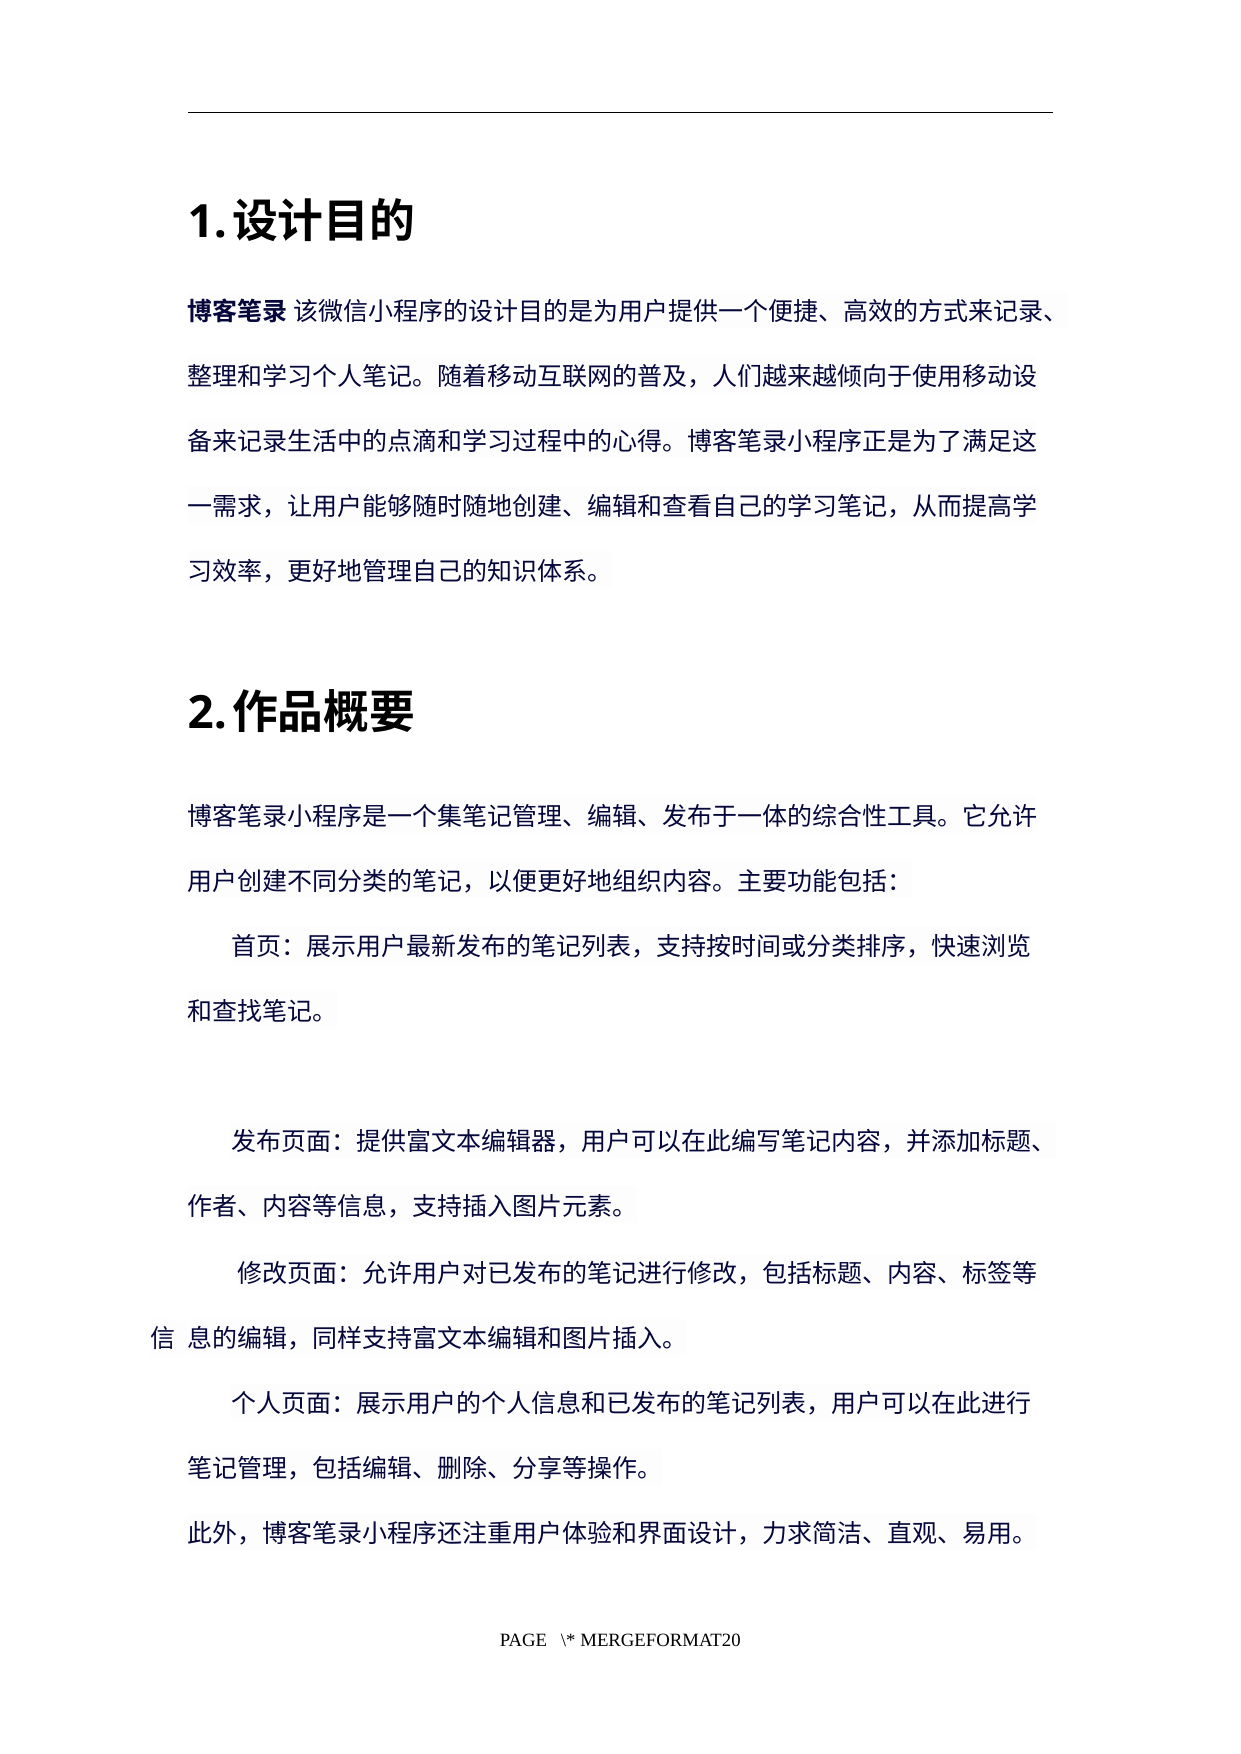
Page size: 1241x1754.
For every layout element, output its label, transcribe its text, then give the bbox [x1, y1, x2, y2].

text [187, 1499, 1053, 1564]
text 个人页面：展示用户的个人信息和已发布的笔记列表，用户可以在此进行笔记管理，包括编辑、删除、分享等操作。 [187, 1369, 1053, 1499]
text 博客笔录 该微信小程序的设计目的是为用户提供一个便捷、高效的方式来记录、整理和学习个人笔记。随着移动互联网的普及，人们越来越倾向于使用移动设备来记录生活中的点滴和学习过程中的心得。博客笔录小程序正是为了满足这一需求，让用户能够随时随地创建、编辑和查看自己的学习笔记，从而提高学习效率，更好地管理自己的知识体系。 [187, 277, 1053, 602]
text 首页：展示用户最新发布的笔记列表，支持按时间或分类排序，快速浏览和查找笔记。 [187, 912, 1053, 1042]
text 发布页面：提供富文本编辑器，用户可以在此编写笔记内容，并添加标题、作者、内容等信息，支持插入图片元素。 [187, 1107, 1053, 1237]
text 博客笔录小程序是一个集笔记管理、编辑、发布于一体的综合性工具。它允许用户创建不同分类的笔记，以便更好地组织内容。主要功能包括： [187, 782, 1053, 912]
subtitle 设计目的 [187, 187, 1053, 252]
subtitle 作品概要 [187, 659, 1053, 757]
list 修改页面：允许用户对已发布的笔记进行修改，包括标题、内容、标签等信 息的编辑，同样支持富文本编辑和图片插入。 [150, 1239, 1053, 1369]
